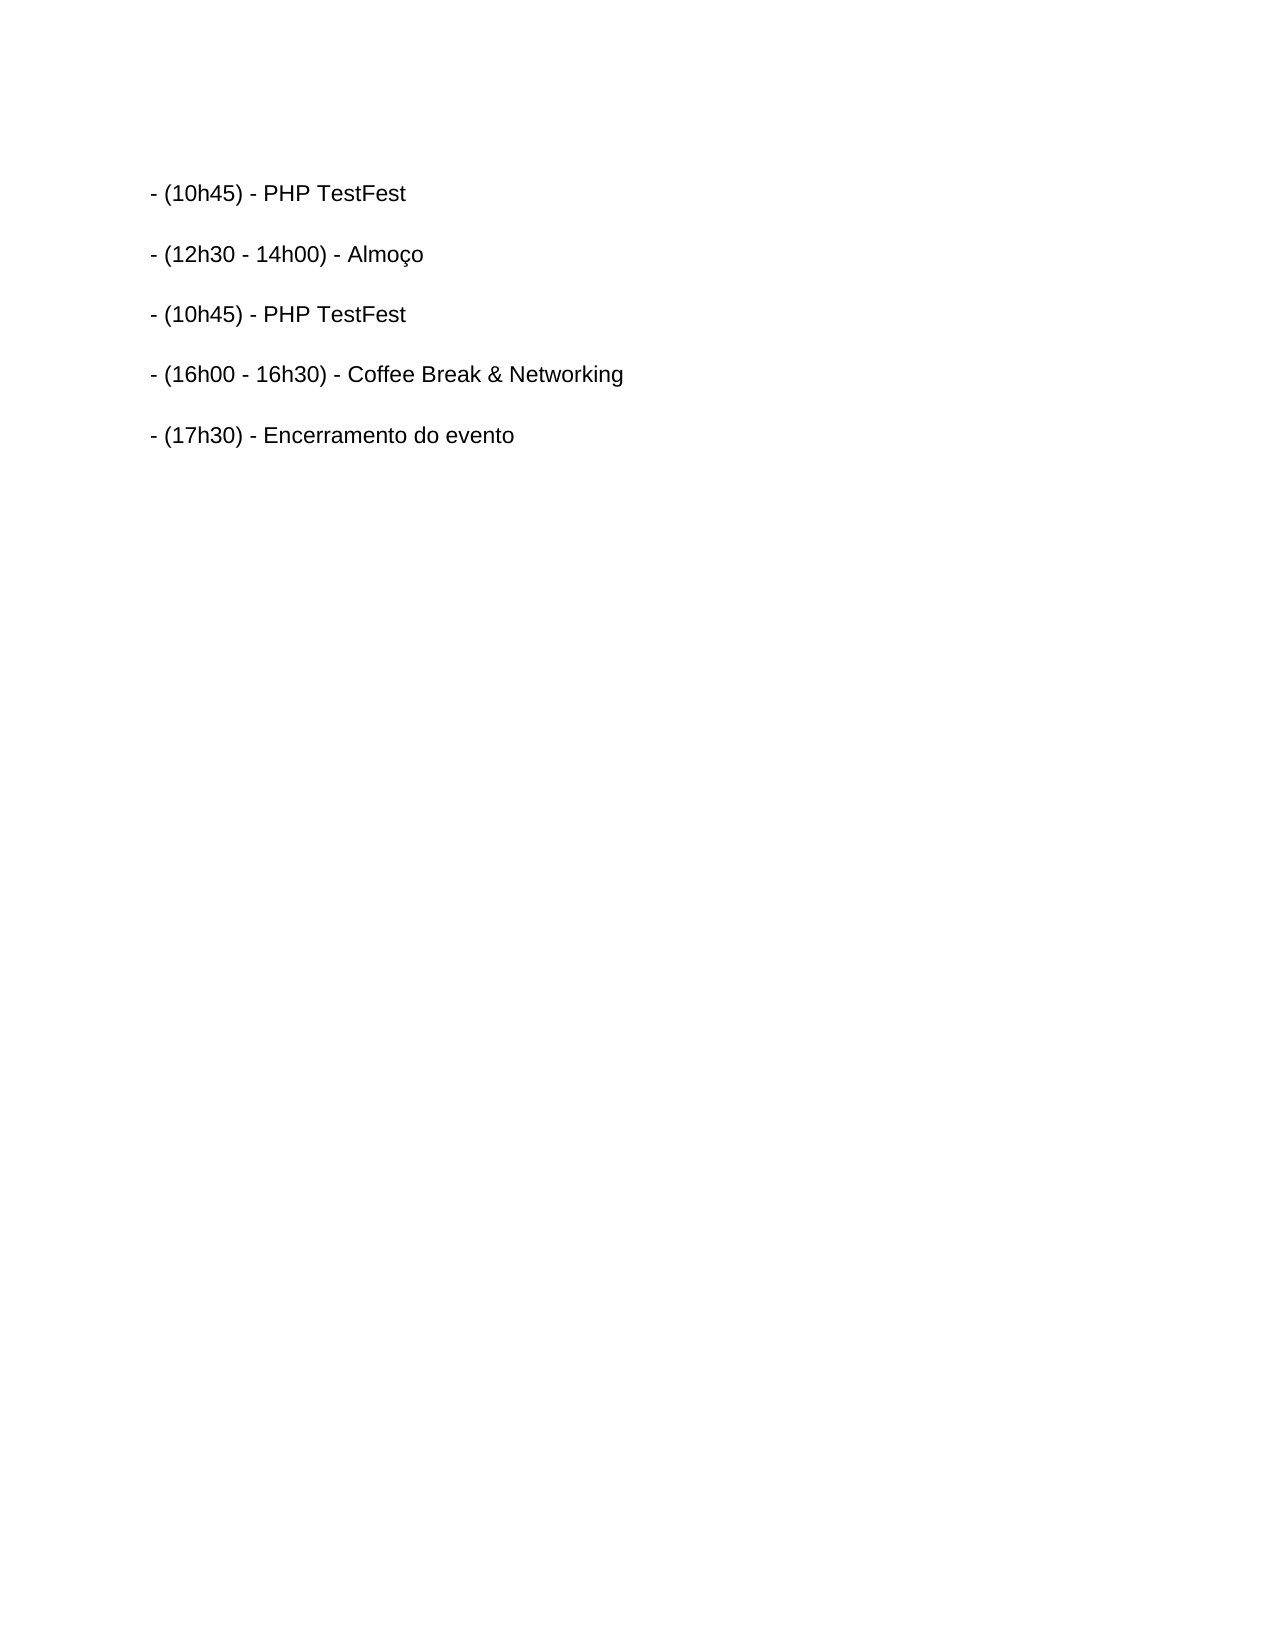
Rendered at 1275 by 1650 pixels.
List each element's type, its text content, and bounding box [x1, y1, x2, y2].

text - (10h45) - PHP TestFest [150, 301, 1125, 327]
text - (12h30 - 14h00) - Almoço [150, 241, 1125, 267]
text - (10h45) - PHP TestFest [150, 180, 1125, 207]
text - (17h30) - Encerramento do evento [150, 422, 1125, 448]
text - (16h00 - 16h30) - Coffee Break & Networking [150, 361, 1125, 388]
